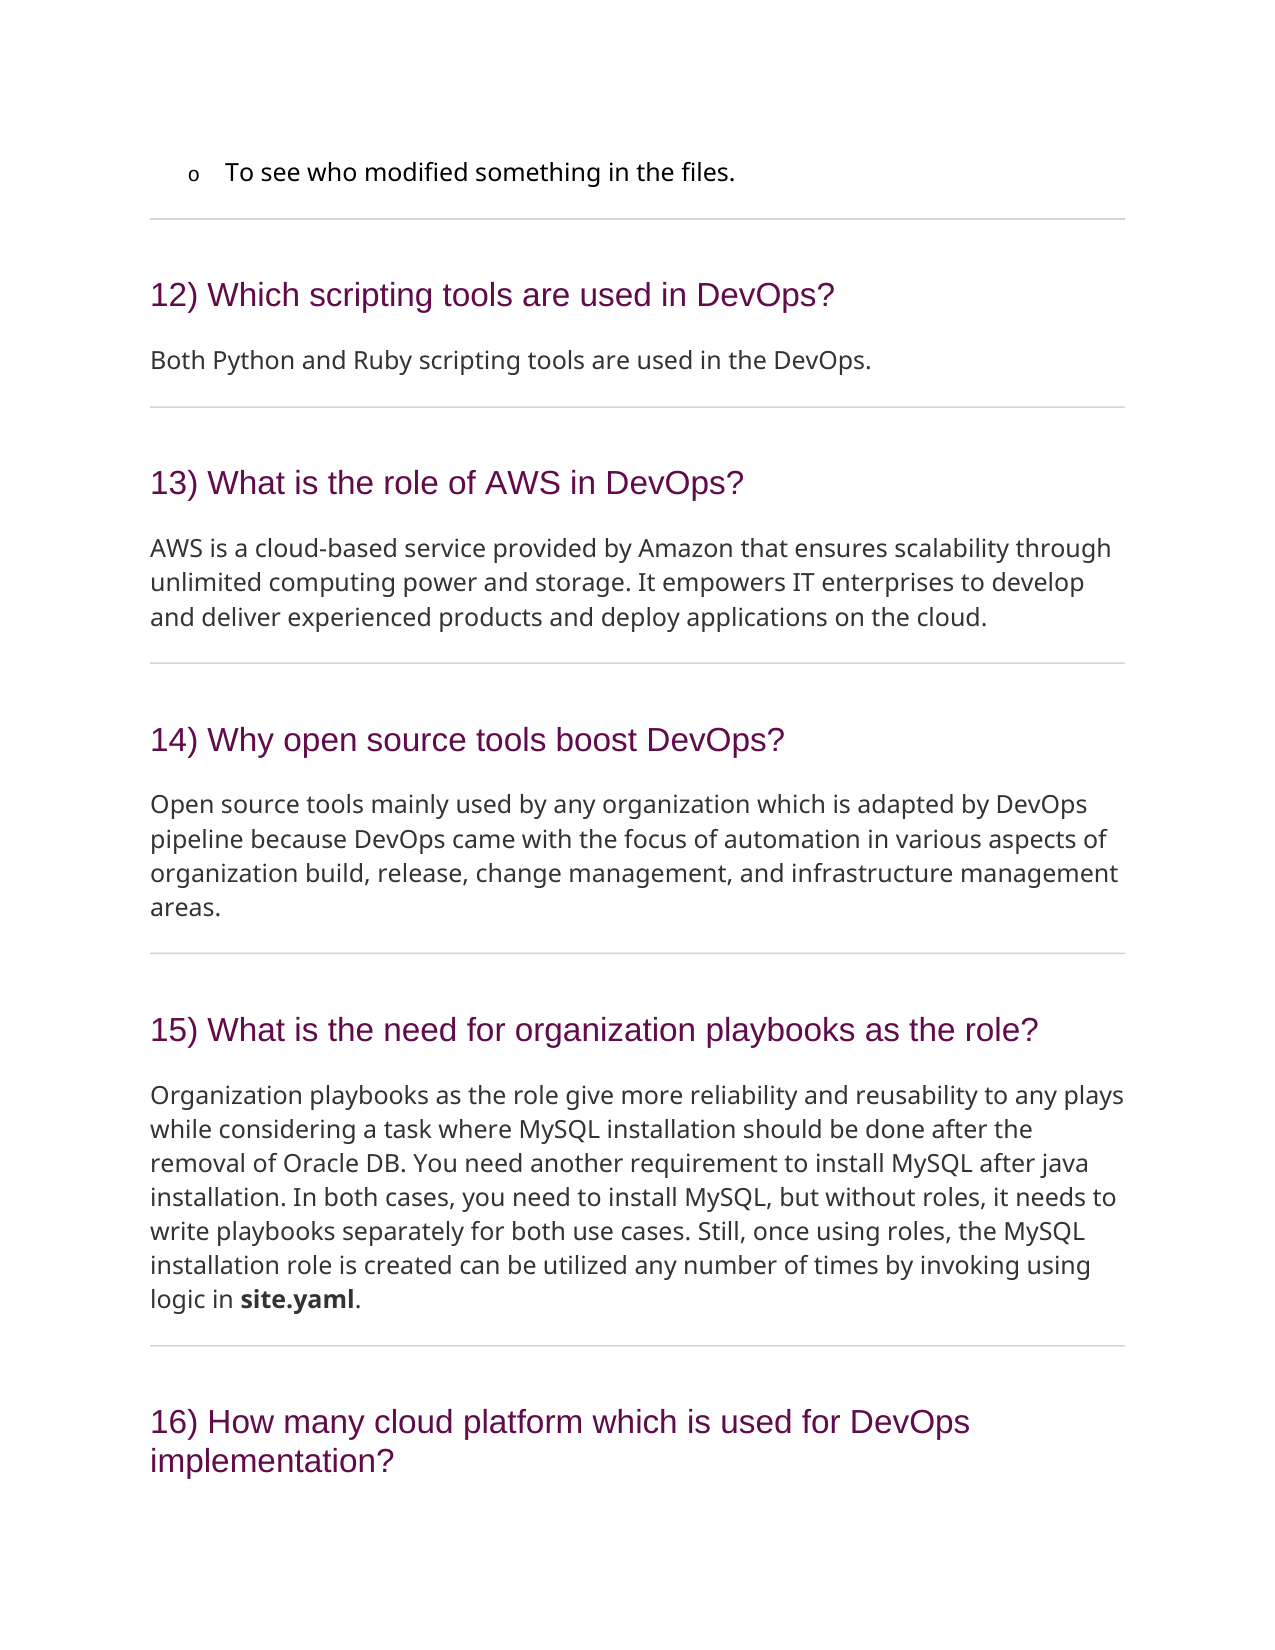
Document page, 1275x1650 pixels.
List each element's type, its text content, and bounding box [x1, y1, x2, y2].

text 14) Why open source tools boost DevOps? [150, 719, 1125, 758]
text 12) Which scripting tools are used in DevOps? [150, 275, 1125, 314]
text Organization playbooks as the role give more reliability and reusability to any plays while considering a task where MySQL installation should be done after the removal of Oracle DB. You need another requirement to install MySQL after java installation. In both cases, you need to install MySQL, but without roles, it needs to write playbooks separately for both use cases. Still, once using roles, the MySQL installation role is created can be utilized any number of times by invoking using logic in site.yaml. [150, 1077, 1125, 1316]
text AWS is a cloud-based service provided by Amazon that ensures scalability through unlimited computing power and storage. It empowers IT enterprises to develop and deliver experienced products and deploy applications on the cloud. [150, 531, 1125, 633]
text Open source tools mainly used by any organization which is adapted by DevOps pipeline because DevOps came with the focus of automation in various aspects of organization build, release, change management, and infrastructure management areas. [150, 787, 1125, 923]
text 15) What is the need for organization playbooks as the role? [150, 1010, 1125, 1048]
list To see who modified something in the files. [187, 150, 1125, 189]
text 16) How many cloud platform which is used for DevOps implementation? [150, 1402, 1125, 1479]
text Both Python and Ruby scripting tools are used in the DevOps. [150, 343, 1125, 377]
text 13) What is the role of AWS in DevOps? [150, 463, 1125, 502]
